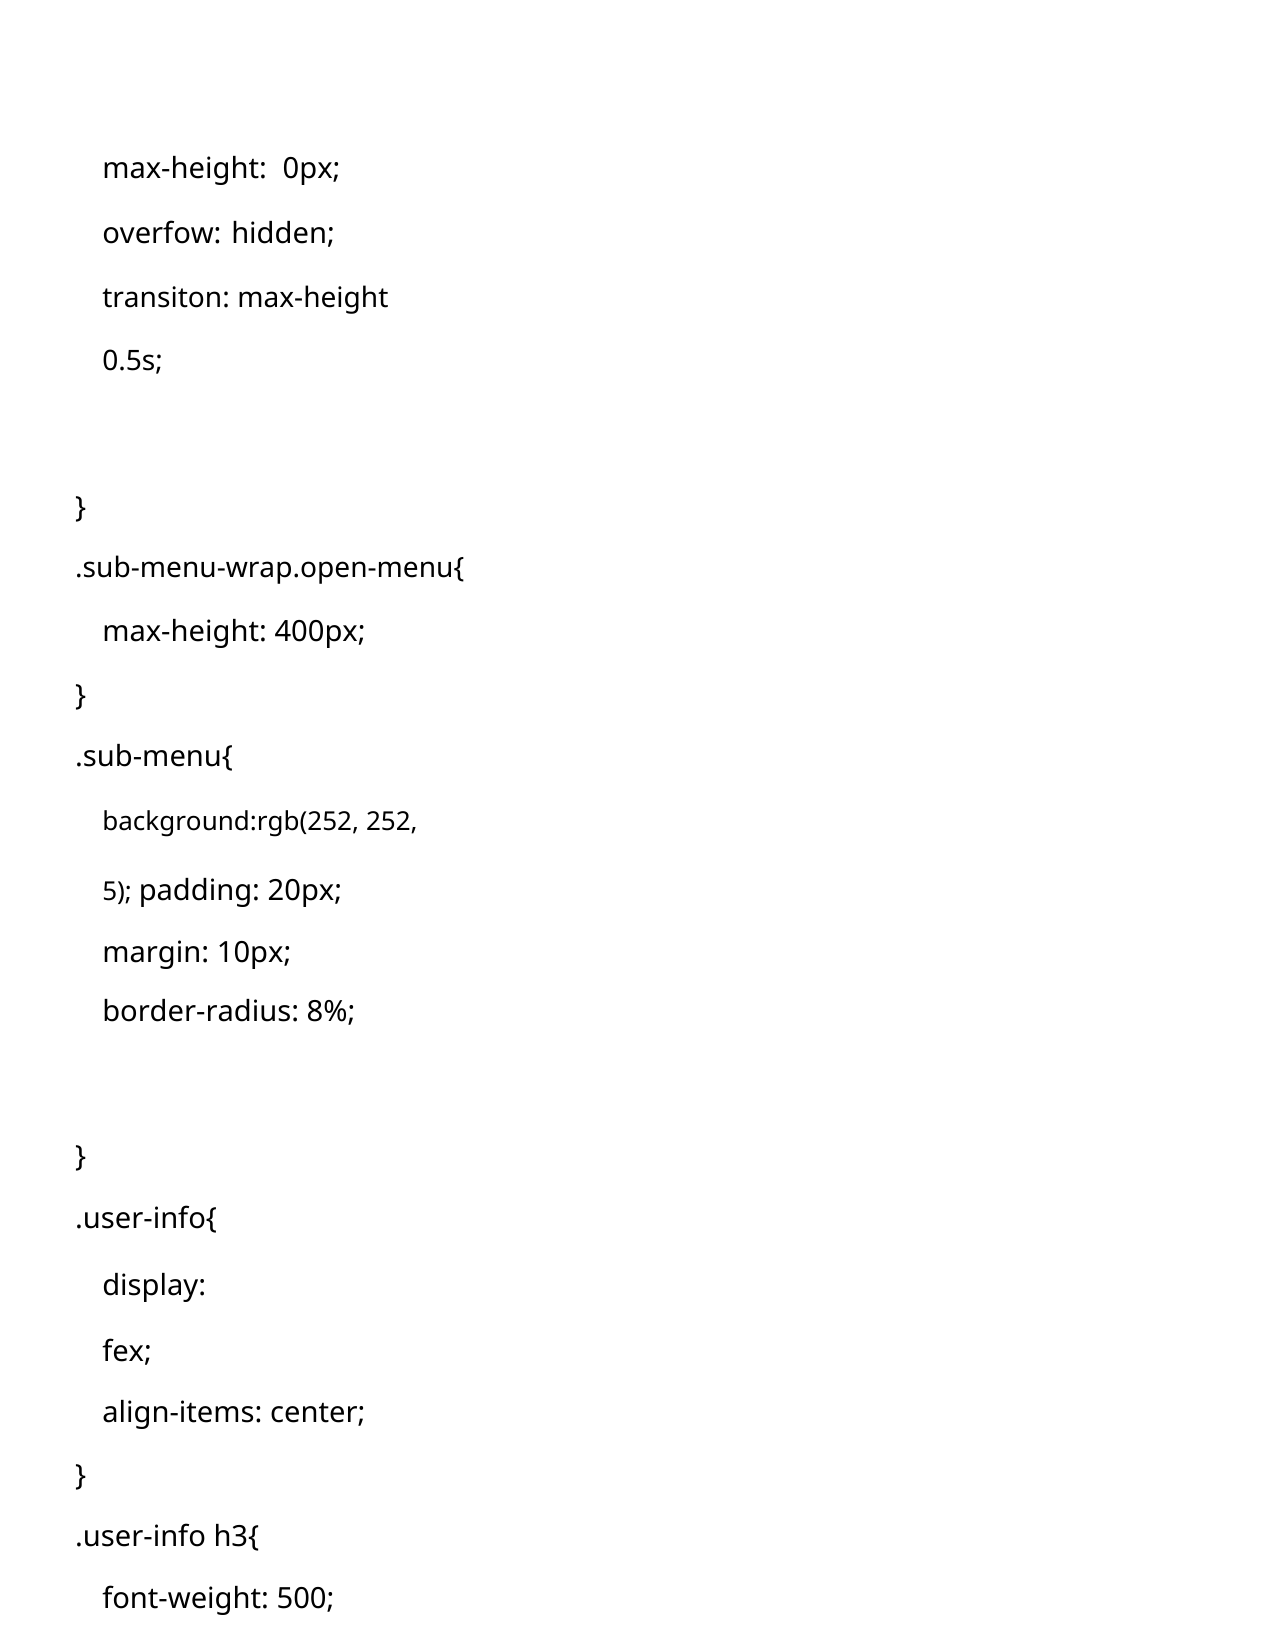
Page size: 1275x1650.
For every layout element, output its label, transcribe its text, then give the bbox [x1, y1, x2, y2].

text max-height: 400px; [102, 610, 1269, 649]
text .sub-menu-wrap.open-menu{ [75, 547, 1269, 586]
text border-radius: 8%; [102, 991, 1269, 1030]
text .user-info{ display: fex; [75, 1197, 257, 1370]
text align-items: center; [102, 1397, 1269, 1429]
text font-weight: 500; [102, 1577, 1269, 1617]
text .user-info h3{ [75, 1515, 1269, 1554]
text .sub-menu{ background:rgb(252, 252, 5); padding: 20px; [75, 735, 438, 909]
text } [75, 1454, 1269, 1493]
text } [75, 1135, 1269, 1174]
text max-height: 0px; overfow: hidden; transiton: max-height 0.5s; [102, 147, 434, 378]
text } [75, 487, 1269, 526]
text } [75, 675, 1269, 714]
text margin: 10px; [102, 940, 1269, 968]
